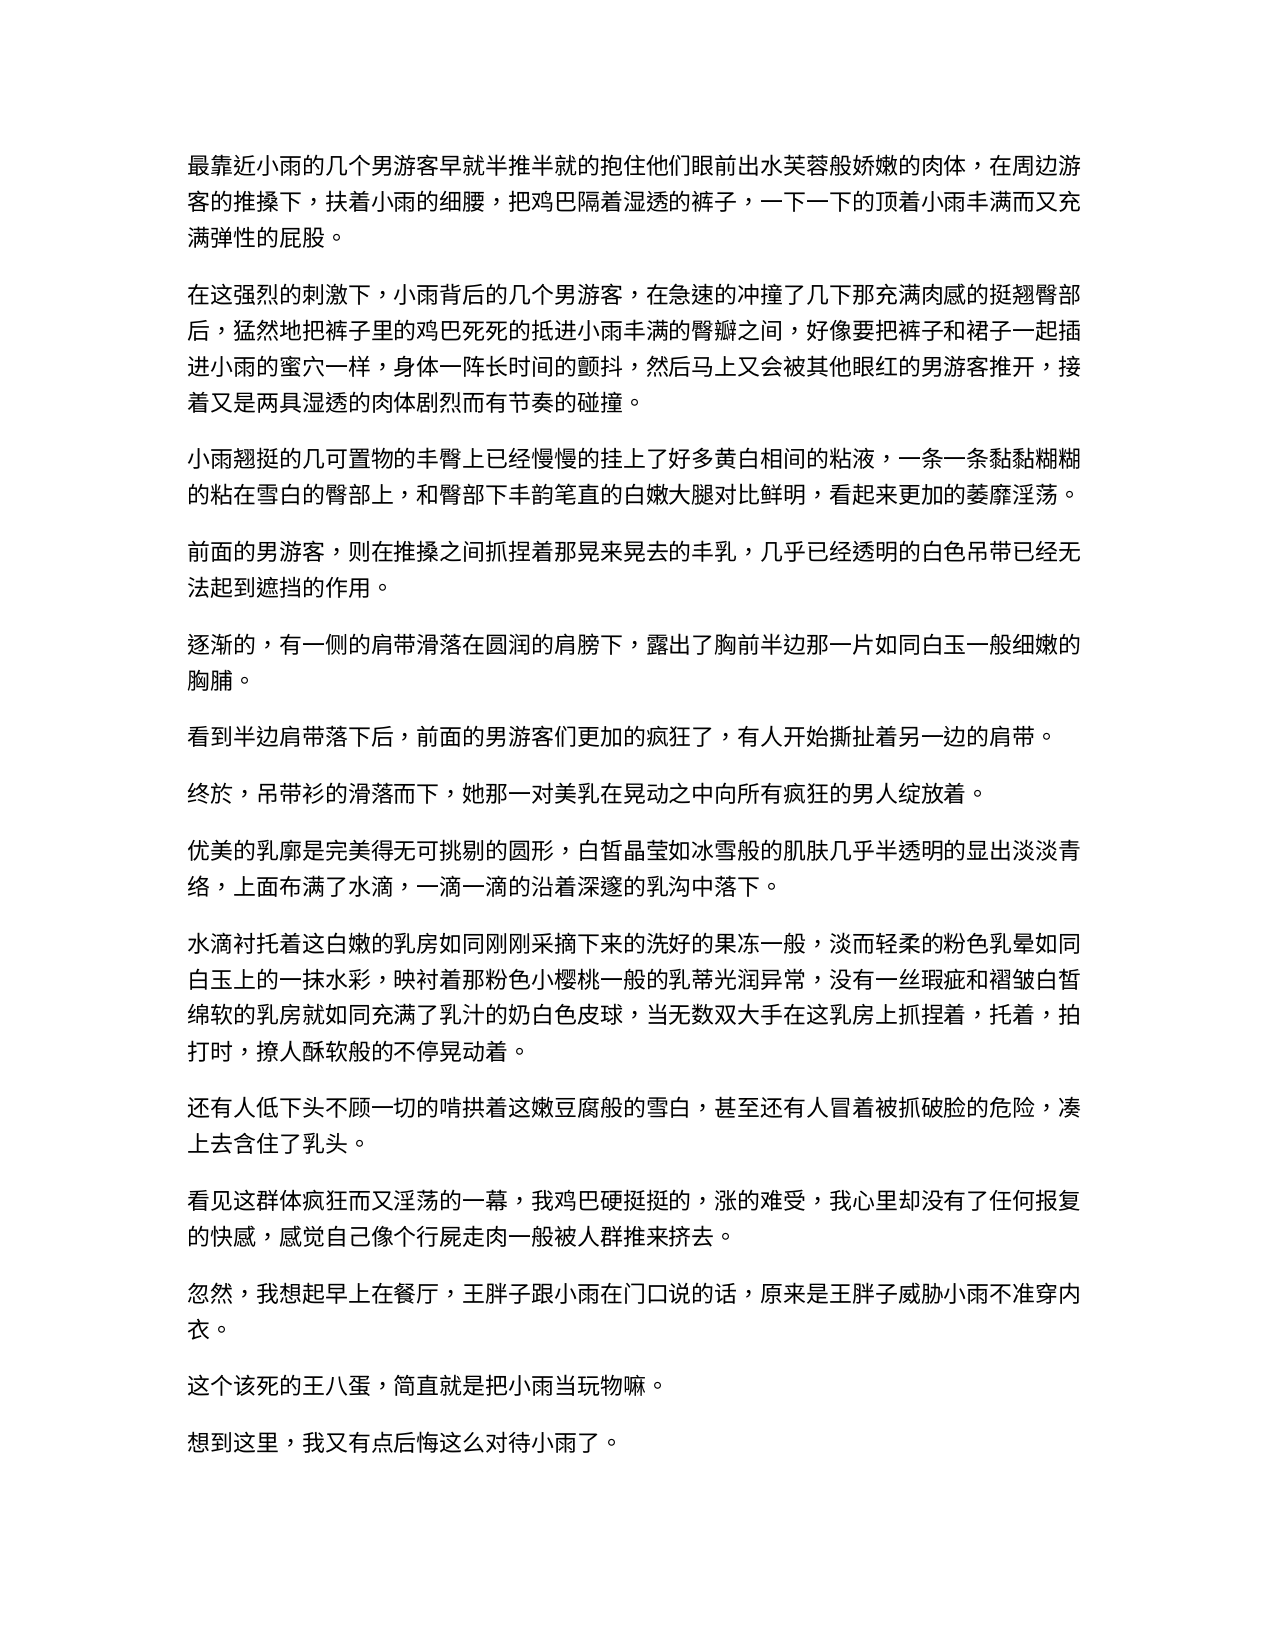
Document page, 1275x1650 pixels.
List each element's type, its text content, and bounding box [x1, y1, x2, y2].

text 在这强烈的刺激下，小雨背后的几个男游客，在急速的冲撞了几下那充满肉感的挺翘臀部后，猛然地把裤子里的鸡巴死死的抵进小雨丰满的臀瓣之间，好像要把裤子和裙子一起插进小雨的蜜穴一样，身体一阵长时间的颤抖，然后马上又会被其他眼红的男游客推开，接着又是两具湿透的肉体剧烈而有节奏的碰撞。 [187, 279, 1087, 418]
text 忽然，我想起早上在餐厅，王胖子跟小雨在门口说的话，原来是王胖子威胁小雨不准穿内衣。 [187, 1278, 1087, 1345]
text 水滴衬托着这白嫩的乳房如同刚刚采摘下来的洗好的果冻一般，淡而轻柔的粉色乳晕如同白玉上的一抹水彩，映衬着那粉色小樱桃一般的乳蒂光润异常，没有一丝瑕疵和褶皱白皙绵软的乳房就如同充满了乳汁的奶白色皮球，当无数双大手在这乳房上抓捏着，托着，拍打时，撩人酥软般的不停晃动着。 [187, 928, 1087, 1067]
text 逐渐的，有一侧的肩带滑落在圆润的肩膀下，露出了胸前半边那一片如同白玉一般细嫩的胸脯。 [187, 629, 1087, 696]
text 前面的男游客，则在推搡之间抓捏着那晃来晃去的丰乳，几乎已经透明的白色吊带已经无法起到遮挡的作用。 [187, 536, 1087, 603]
text 终於，吊带衫的滑落而下，她那一对美乳在晃动之中向所有疯狂的男人绽放着。 [187, 778, 1087, 809]
text 小雨翘挺的几可置物的丰臀上已经慢慢的挂上了好多黄白相间的粘液，一条一条黏黏糊糊的粘在雪白的臀部上，和臀部下丰韵笔直的白嫩大腿对比鲜明，看起来更加的萎靡淫荡。 [187, 443, 1087, 510]
text 看到半边肩带落下后，前面的男游客们更加的疯狂了，有人开始撕扯着另一边的肩带。 [187, 721, 1087, 753]
text 还有人低下头不顾一切的啃拱着这嫩豆腐般的雪白，甚至还有人冒着被抓破脸的危险，凑上去含住了乳头。 [187, 1092, 1087, 1159]
text 这个该死的王八蛋，简直就是把小雨当玩物嘛。 [187, 1370, 1087, 1402]
text 想到这里，我又有点后悔这么对待小雨了。 [187, 1427, 1087, 1458]
text 优美的乳廓是完美得无可挑剔的圆形，白皙晶莹如冰雪般的肌肤几乎半透明的显出淡淡青络，上面布满了水滴，一滴一滴的沿着深邃的乳沟中落下。 [187, 835, 1087, 902]
text 最靠近小雨的几个男游客早就半推半就的抱住他们眼前出水芙蓉般娇嫩的肉体，在周边游客的推搡下，扶着小雨的细腰，把鸡巴隔着湿透的裤子，一下一下的顶着小雨丰满而又充满弹性的屁股。 [187, 150, 1087, 253]
text 看见这群体疯狂而又淫荡的一幕，我鸡巴硬挺挺的，涨的难受，我心里却没有了任何报复的快感，感觉自己像个行屍走肉一般被人群推来挤去。 [187, 1185, 1087, 1252]
